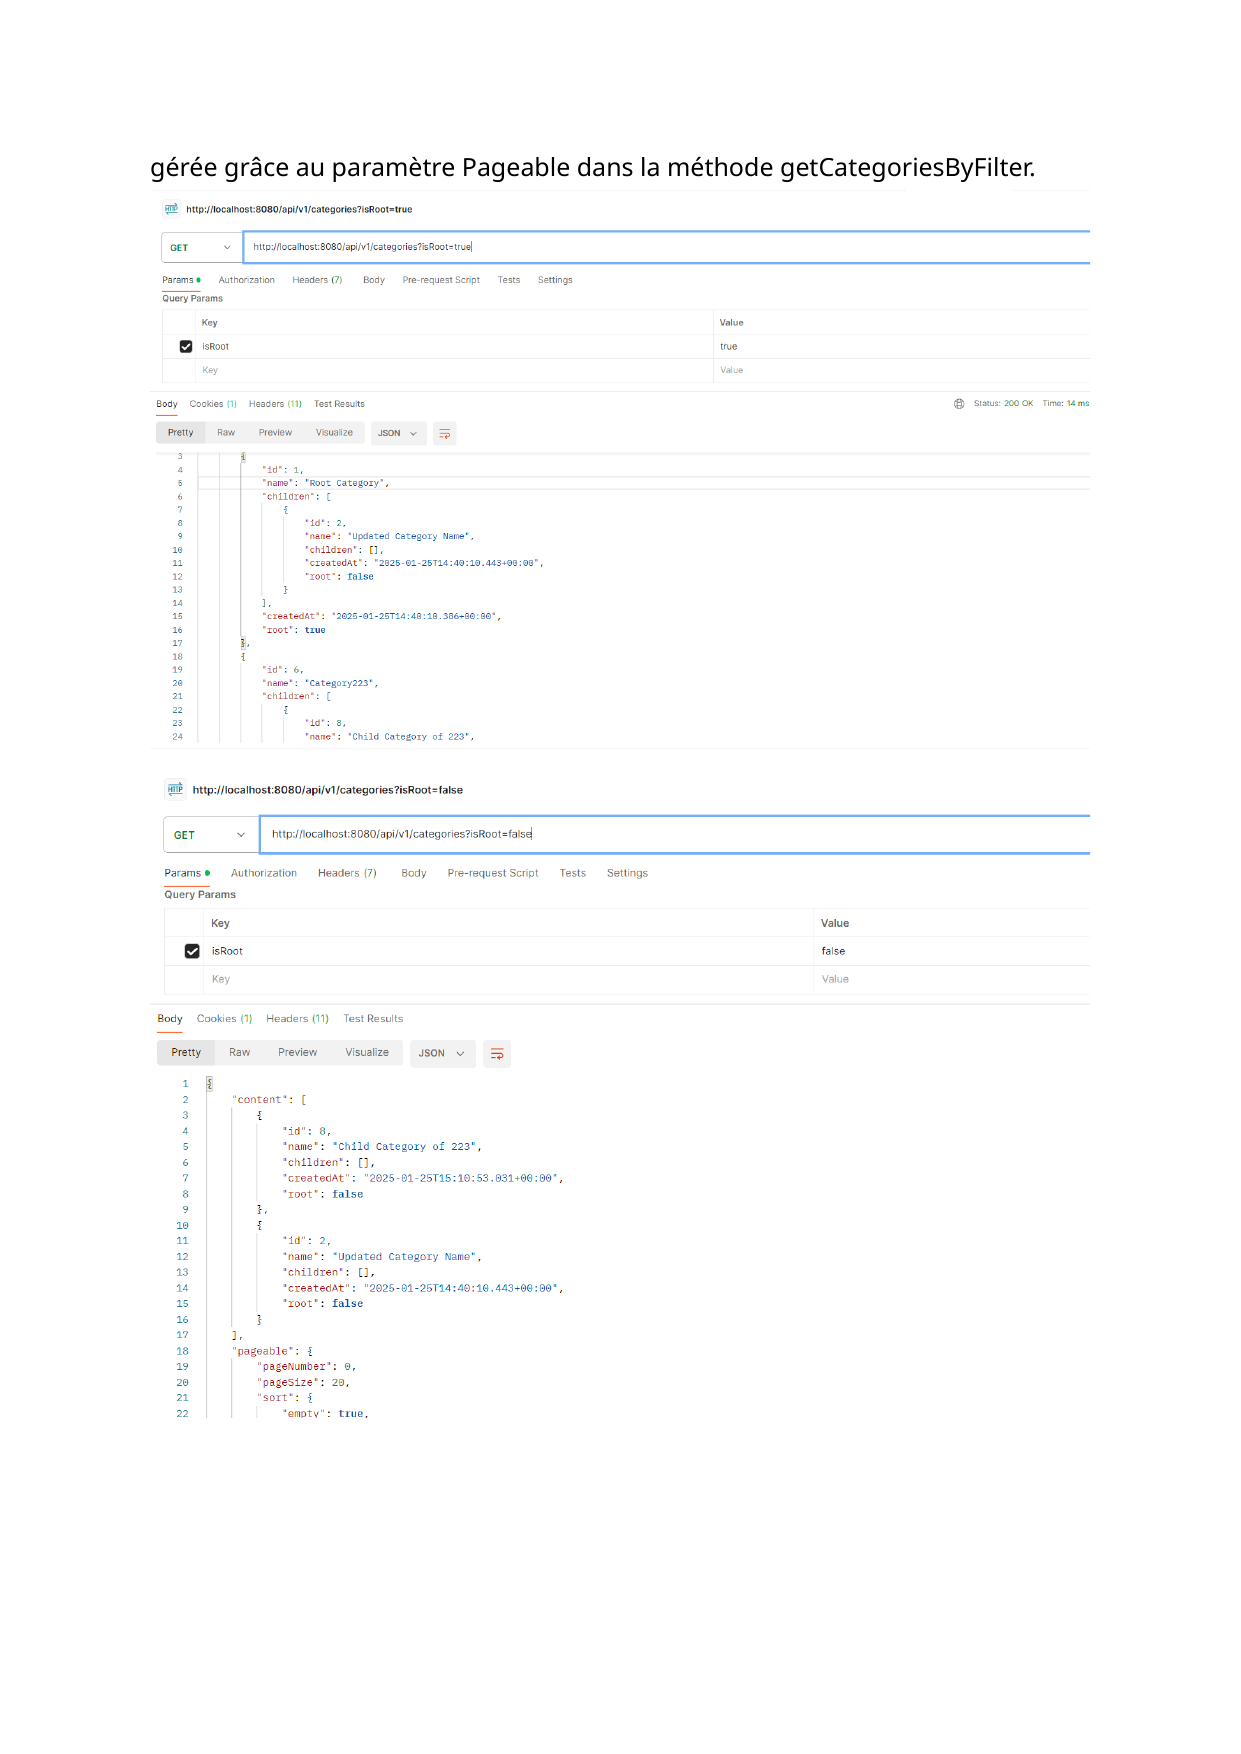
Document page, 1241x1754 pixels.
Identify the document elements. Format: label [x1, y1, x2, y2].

picture [150, 189, 1091, 754]
picture [150, 775, 1091, 1421]
text [150, 150, 1090, 189]
